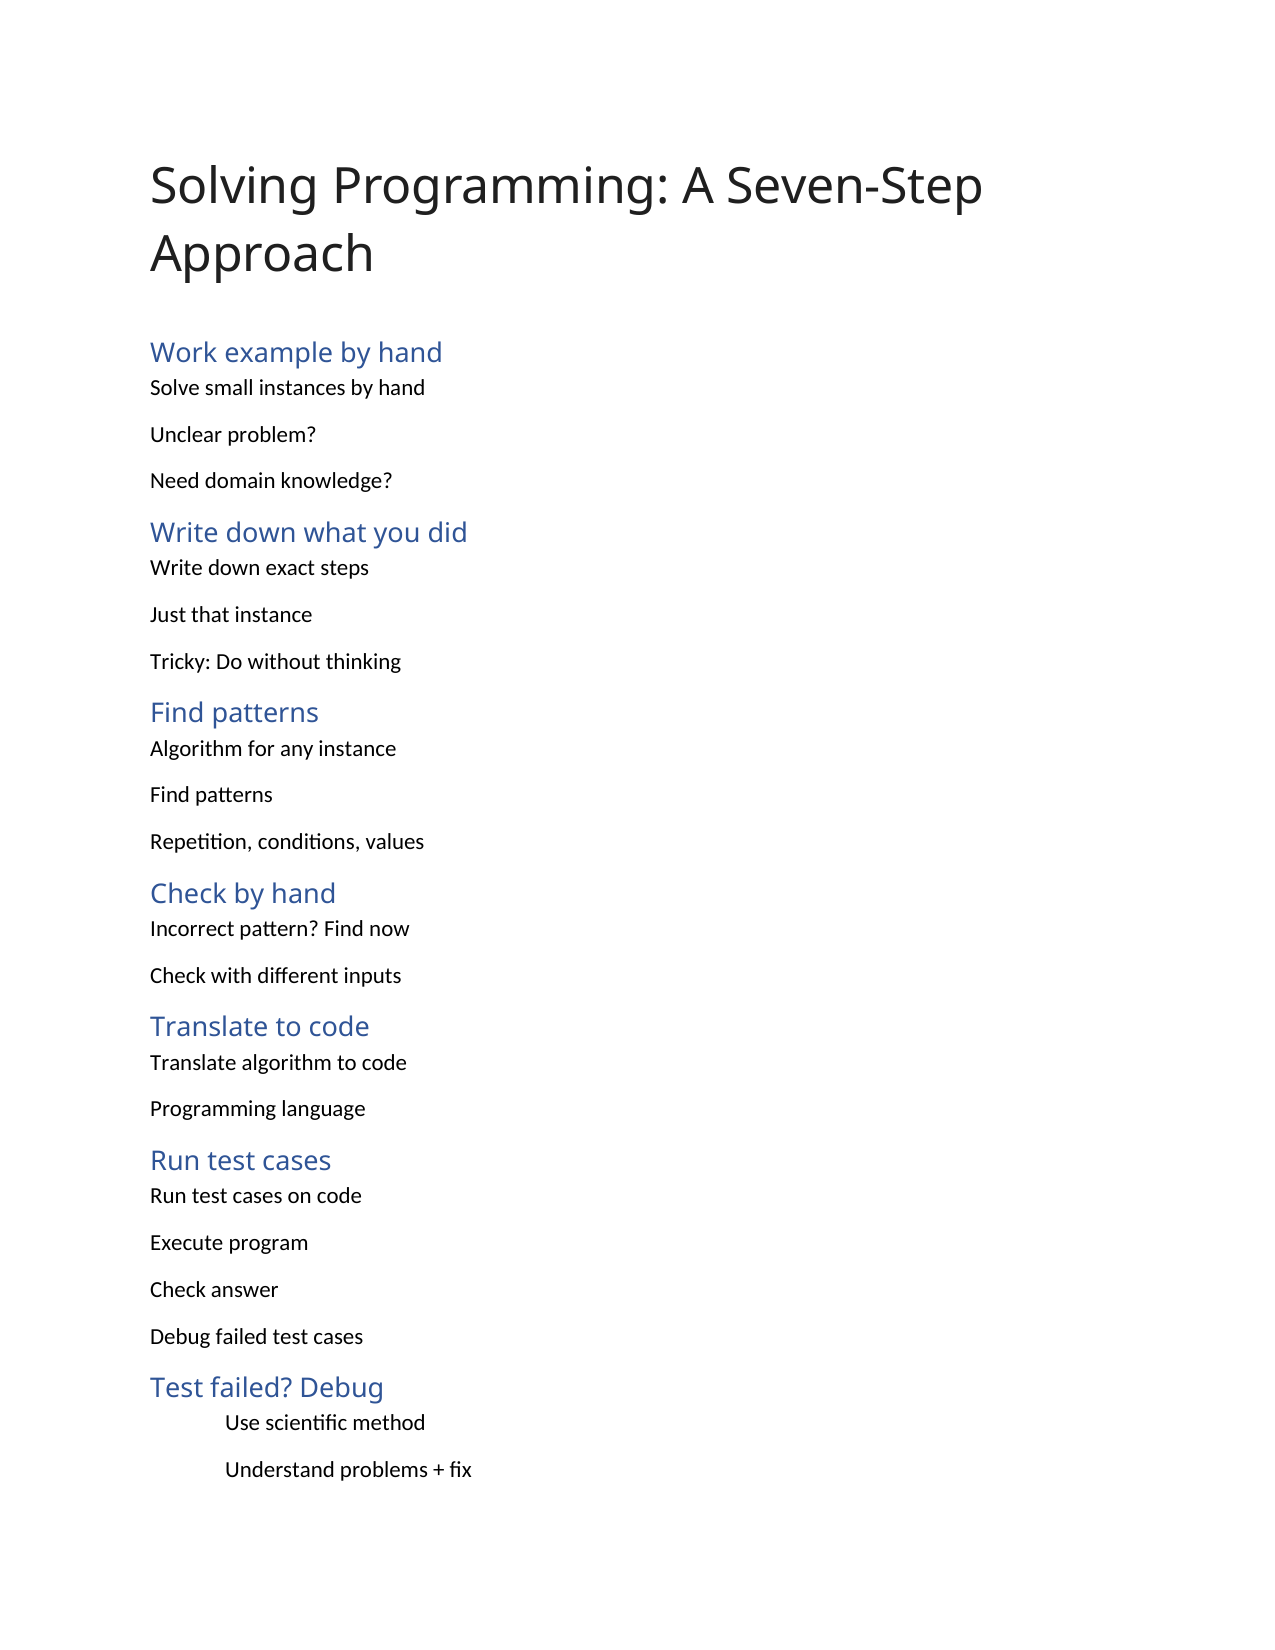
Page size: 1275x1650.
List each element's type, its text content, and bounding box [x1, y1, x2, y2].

subtitle Test failed? Debug [150, 1369, 1125, 1406]
text Unclear problem? [150, 420, 1125, 448]
text Repetition, conditions, values [150, 827, 1125, 856]
text Incorrect pattern? Find now [150, 914, 1125, 942]
text Understand problems + fix [150, 1455, 1125, 1483]
text Check answer [150, 1275, 1125, 1303]
text Just that instance [150, 600, 1125, 628]
text Tricky: Do without thinking [150, 647, 1125, 675]
subtitle Translate to code [150, 1008, 1125, 1045]
text Use scientific method [150, 1408, 1125, 1437]
text Translate algorithm to code [150, 1048, 1125, 1076]
subtitle Check by hand [150, 874, 1125, 911]
text Find patterns [150, 781, 1125, 809]
subtitle Find patterns [150, 694, 1125, 731]
subtitle Run test cases [150, 1141, 1125, 1178]
text Programming language [150, 1094, 1125, 1123]
text Solve small instances by hand [150, 373, 1125, 401]
text Need domain knowledge? [150, 467, 1125, 495]
text Debug failed test cases [150, 1322, 1125, 1350]
text Run test cases on code [150, 1181, 1125, 1209]
text Algorithm for any instance [150, 734, 1125, 762]
text Write down exact steps [150, 553, 1125, 581]
text Check with different inputs [150, 961, 1125, 989]
subtitle Work example by hand [150, 333, 1125, 370]
text Execute program [150, 1228, 1125, 1256]
text Solving Programming: A Seven-Step Approach [150, 150, 1125, 286]
subtitle Write down what you did [150, 513, 1125, 550]
